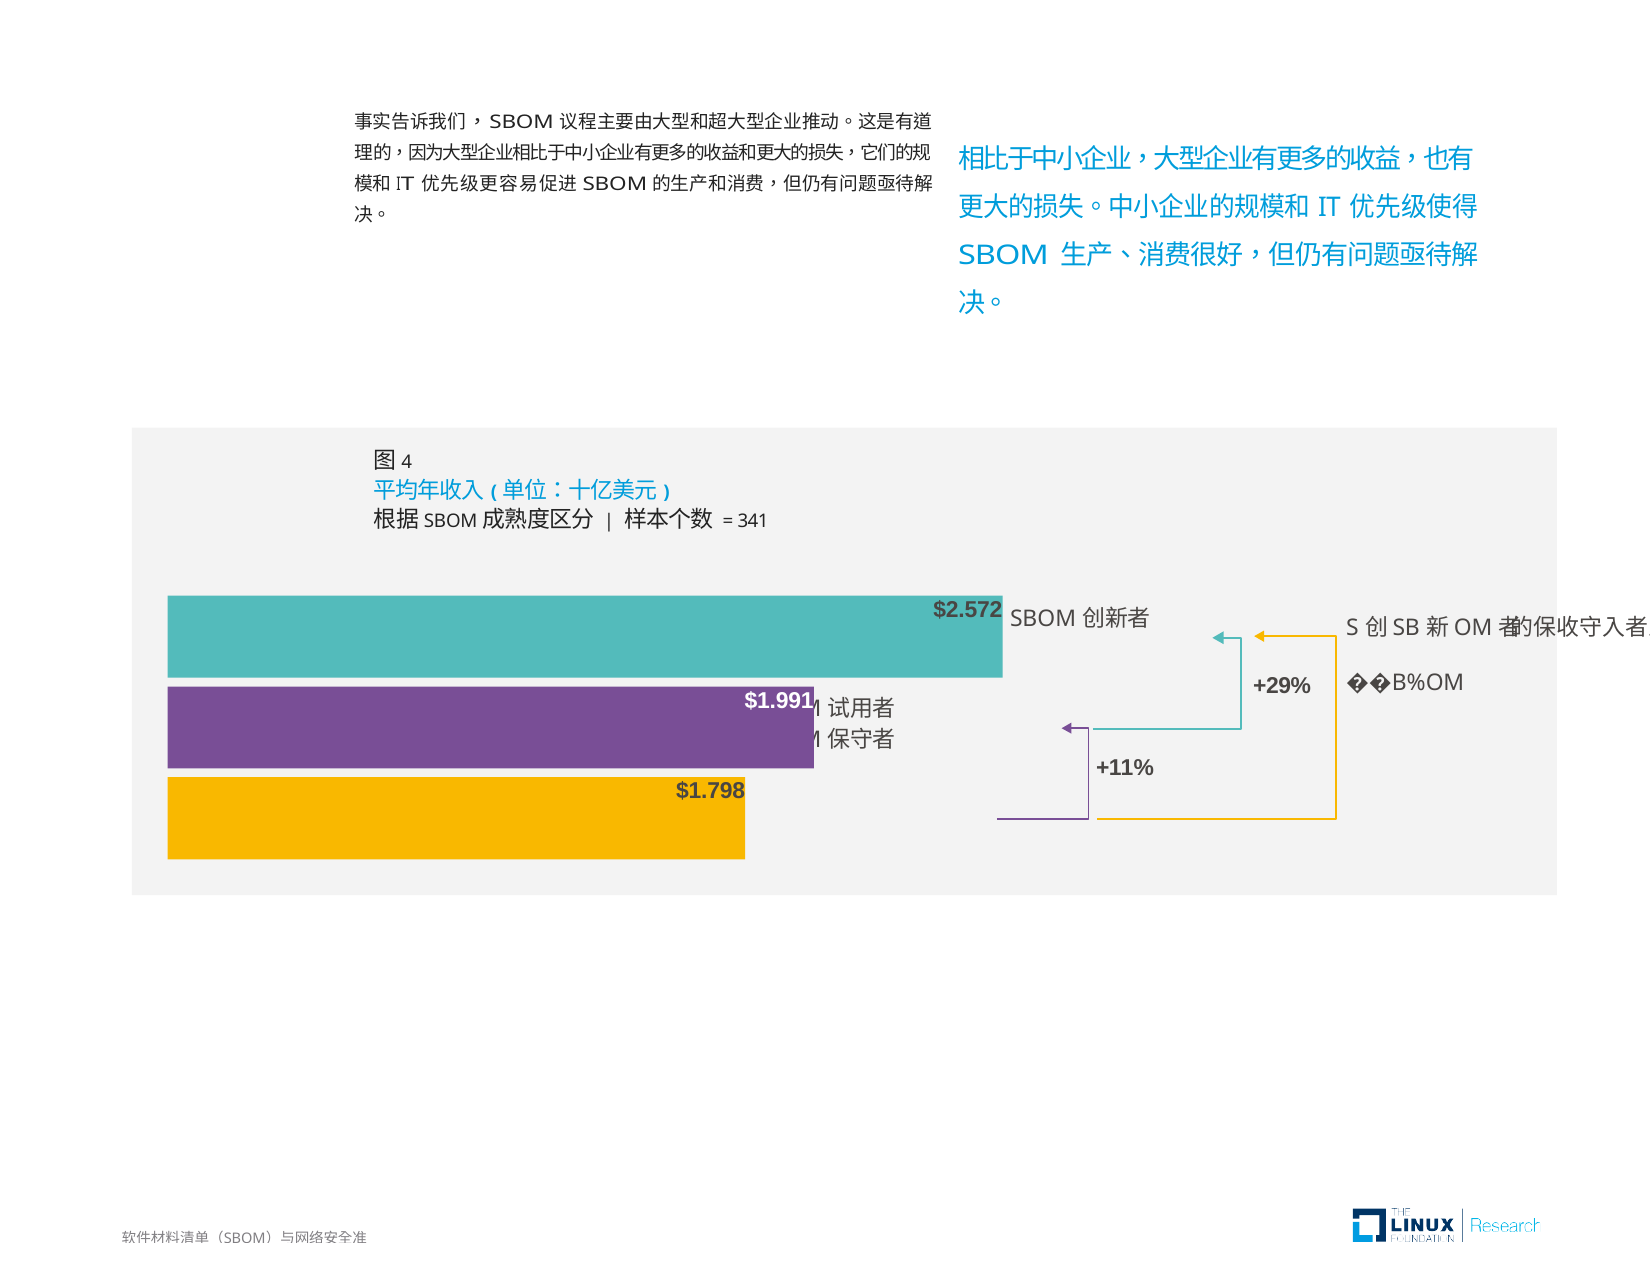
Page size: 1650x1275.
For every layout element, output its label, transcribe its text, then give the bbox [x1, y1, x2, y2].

picture [1471, 1218, 1533, 1232]
text 事实告诉我们，SBOM 议程主要由大型和超大型企业推动。这是有道理的，因为大型企业相比于中小企业有更多的收益和更大的损失，它们的规模和 IT 优先级更容易促进SBOM的生产和消费，但仍有问题亟待解决。 [354, 109, 933, 227]
text 相比于中小企业，大型企业有更多的收益，也有更大的损失。中小企业的规模和 IT 优先级使得 SBOM 生产、消费很好，但仍有问题亟待解决。 [958, 139, 1479, 321]
picture [1536, 1218, 1541, 1232]
picture [1391, 1208, 1454, 1242]
